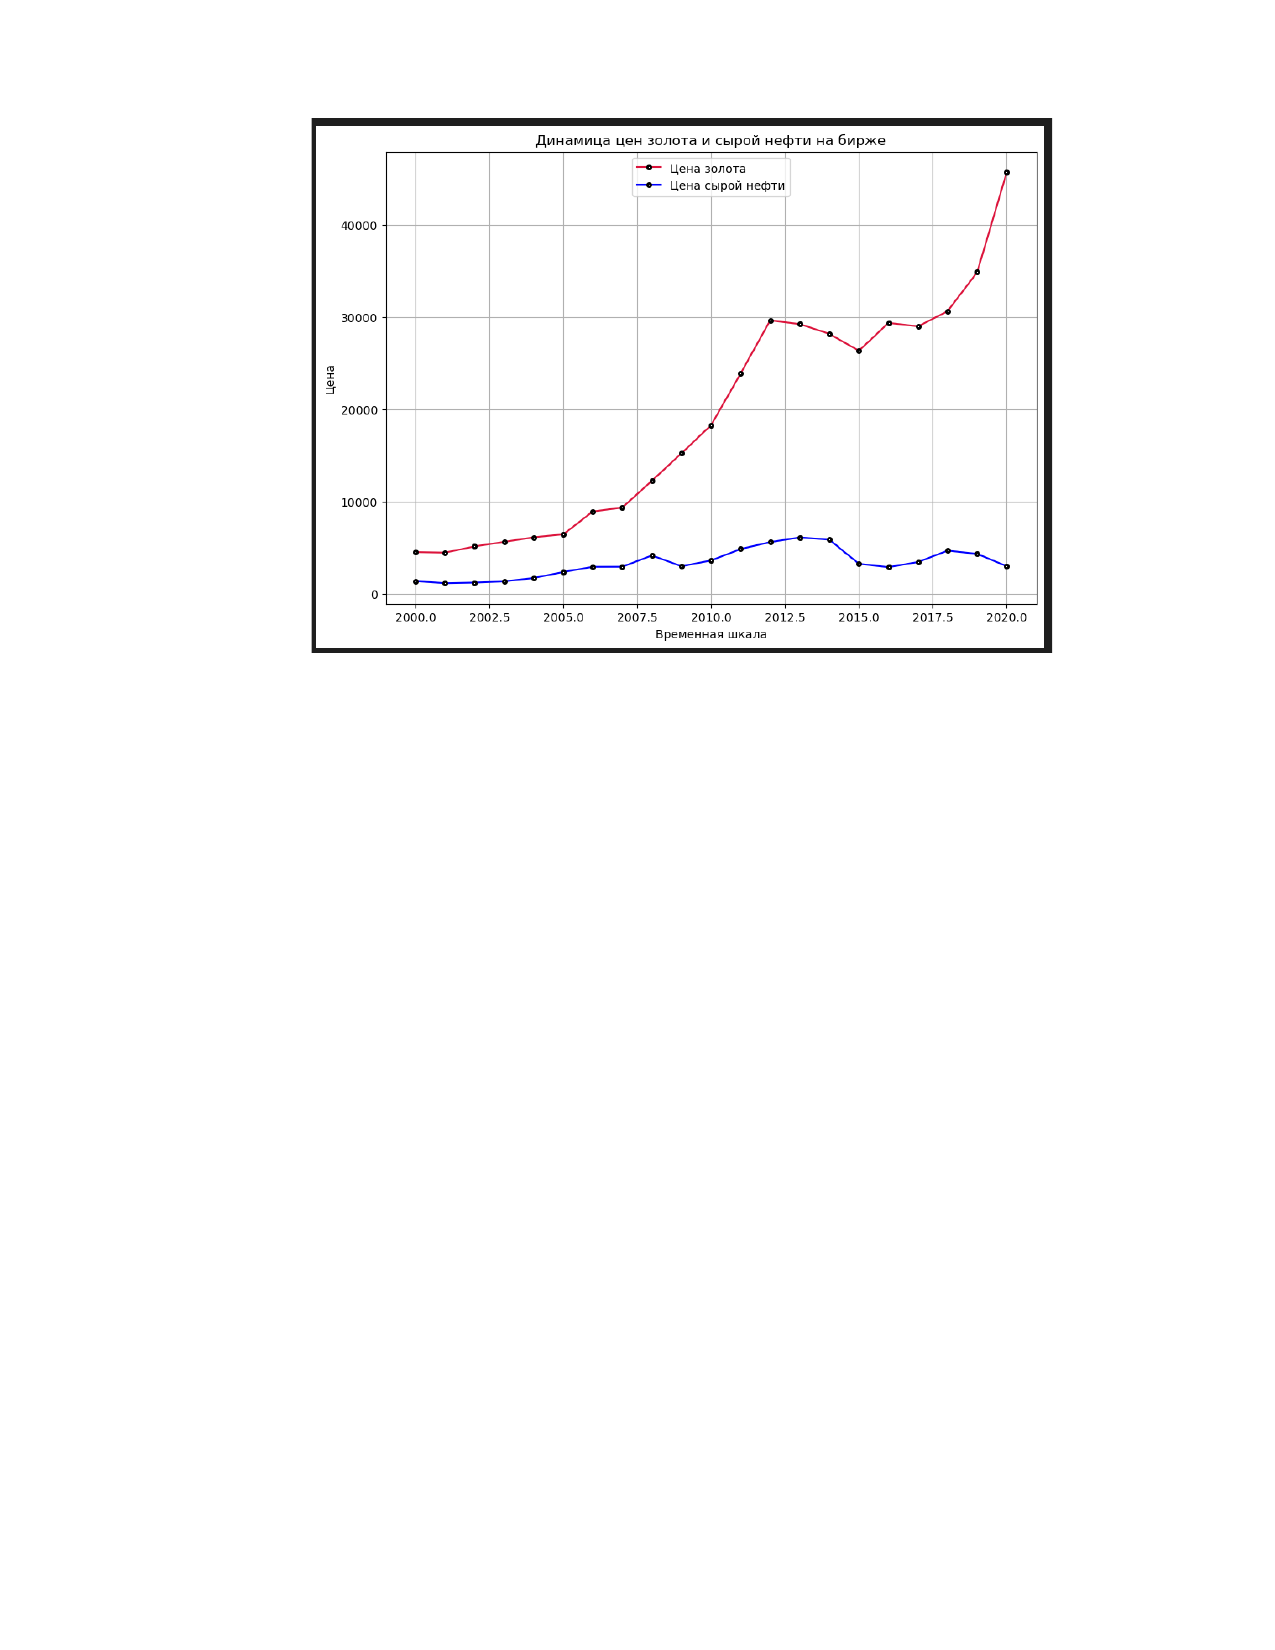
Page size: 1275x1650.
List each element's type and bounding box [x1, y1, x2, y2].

picture [311, 118, 1053, 653]
